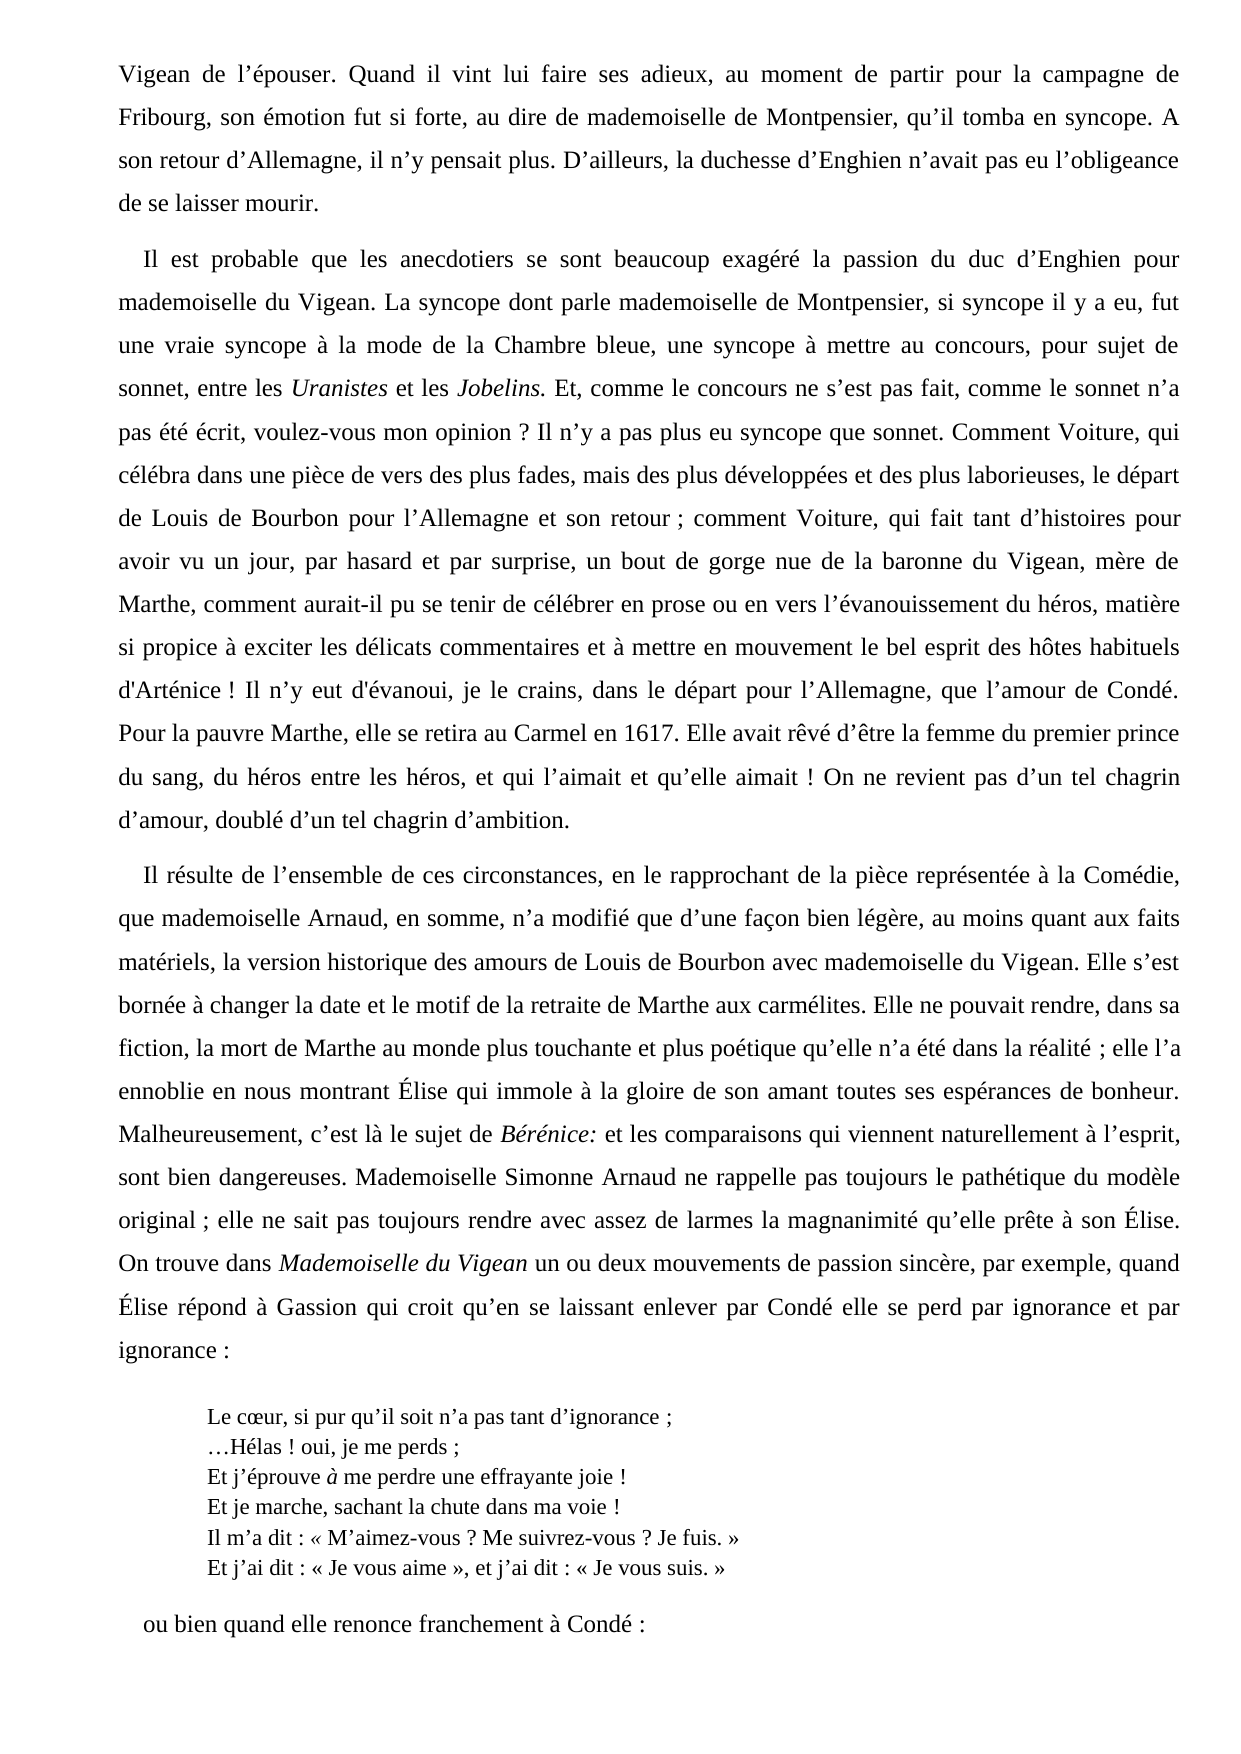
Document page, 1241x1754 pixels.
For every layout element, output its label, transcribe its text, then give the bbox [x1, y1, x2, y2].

text Il m’a dit : « M’aimez-vous ? Me suivrez-vous ? Je fuis. » [207, 1524, 1181, 1550]
text Et j’ai dit : « Je vous aime », et j’ai dit : « Je vous suis. » [207, 1554, 1181, 1580]
text ou bien quand elle renonce franchement à Condé : [118, 1609, 1181, 1638]
text Et j’éprouve à me perdre une effrayante joie ! [207, 1463, 1181, 1489]
text Et je marche, sachant la chute dans ma voie ! [207, 1493, 1181, 1520]
text Il résulte de l’ensemble de ces circonstances, en le rapprochant de la pièce représentée à la Comédie, que mademoiselle Arnaud, en somme, n’a modifié que d’une façon bien légère, au moins quant aux faits matériels, la version historique des amours de Louis de Bourbon avec mademoiselle du Vigean. Elle s’est bornée à changer la date et le motif de la retraite de Marthe aux carmélites. Elle ne pouvait rendre, dans sa fiction, la mort de Marthe au monde plus touchante et plus poétique qu’elle n’a été dans la réalité ; elle l’a ennoblie en nous montrant Élise qui immole à la gloire de son amant toutes ses espérances de bonheur. Malheureusement, c’est là le sujet de Bérénice: et les comparaisons qui viennent naturellement à l’esprit, sont bien dangereuses. Mademoiselle Simonne Arnaud ne rappelle pas toujours le pathétique du modèle original ; elle ne sait pas toujours rendre avec assez de larmes la magnanimité qu’elle prête à son Élise. On trouve dans Mademoiselle du Vigean un ou deux mouvements de passion sincère, par exemple, quand Élise répond à Gassion qui croit qu’en se laissant enlever par Condé elle se perd par ignorance et par ignorance : [118, 860, 1181, 1363]
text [118, 59, 1181, 217]
text Il est probable que les anecdotiers se sont beaucoup exagéré la passion du duc d’Enghien pour mademoiselle du Vigean. La syncope dont parle mademoiselle de Montpensier, si syncope il y a eu, fut une vraie syncope à la mode de la Chambre bleue, une syncope à mettre au concours, pour sujet de sonnet, entre les Uranistes et les Jobelins. Et, comme le concours ne s’est pas fait, comme le sonnet n’a pas été écrit, voulez-vous mon opinion ? Il n’y a pas plus eu syncope que sonnet. Comment Voiture, qui célébra dans une pièce de vers des plus fades, mais des plus développées et des plus laborieuses, le départ de Louis de Bourbon pour l’Allemagne et son retour ; comment Voiture, qui fait tant d’histoires pour avoir vu un jour, par hasard et par surprise, un bout de gorge nue de la baronne du Vigean, mère de Marthe, comment aurait-il pu se tenir de célébrer en prose ou en vers l’évanouissement du héros, matière si propice à exciter les délicats commentaires et à mettre en mouvement le bel esprit des hôtes habituels d'Arténice ! Il n’y eut d'évanoui, je le crains, dans le départ pour l’Allemagne, que l’amour de Condé. Pour la pauvre Marthe, elle se retira au Carmel en 1617. Elle avait rêvé d’être la femme du premier prince du sang, du héros entre les héros, et qui l’aimait et qu’elle aimait ! On ne revient pas d’un tel chagrin d’amour, doublé d’un tel chagrin d’ambition. [118, 244, 1181, 833]
text Le cœur, si pur qu’il soit n’a pas tant d’ignorance ; [207, 1403, 1181, 1429]
text …Hélas ! oui, je me perds ; [207, 1433, 1181, 1459]
